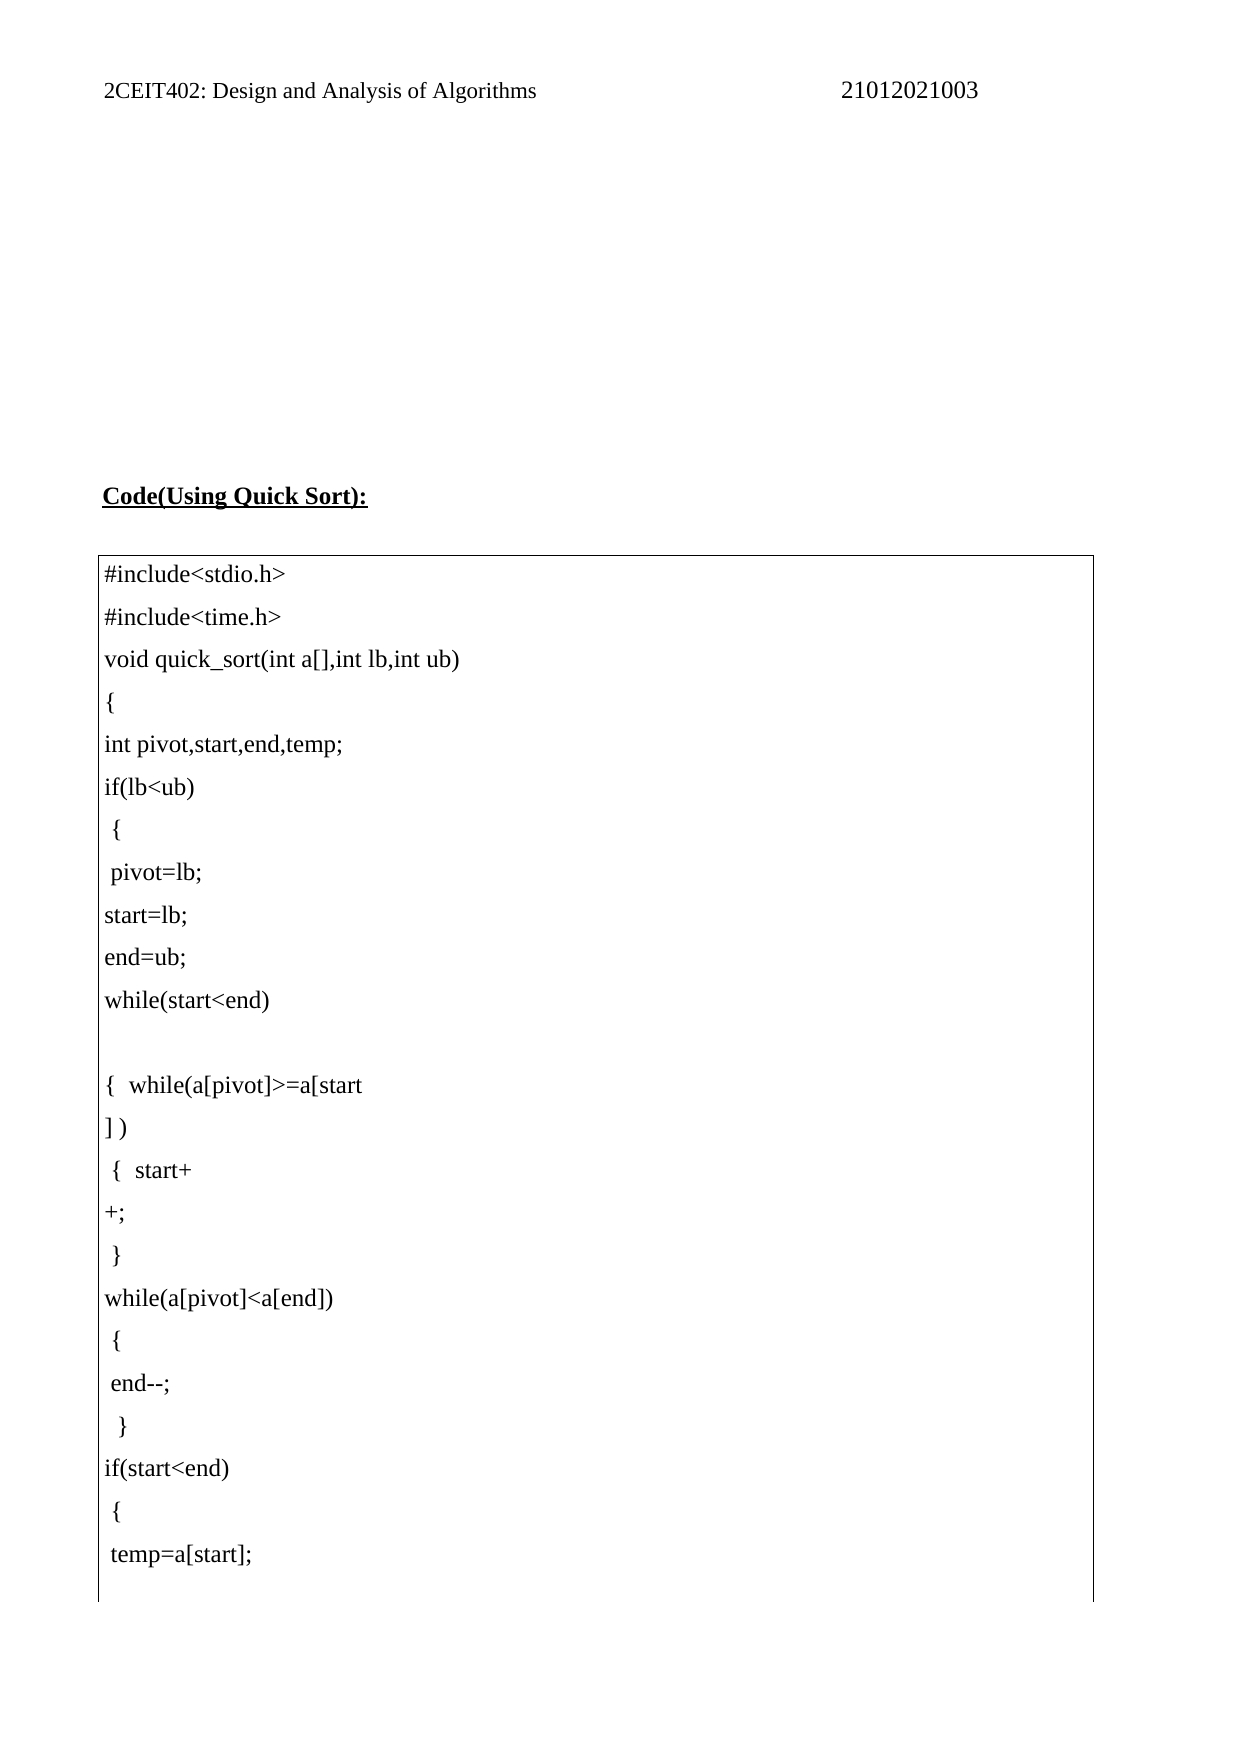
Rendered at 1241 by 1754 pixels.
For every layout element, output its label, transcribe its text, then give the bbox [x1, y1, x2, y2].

text Code(Using Quick Sort): [102, 481, 1087, 510]
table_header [99, 556, 1093, 1602]
